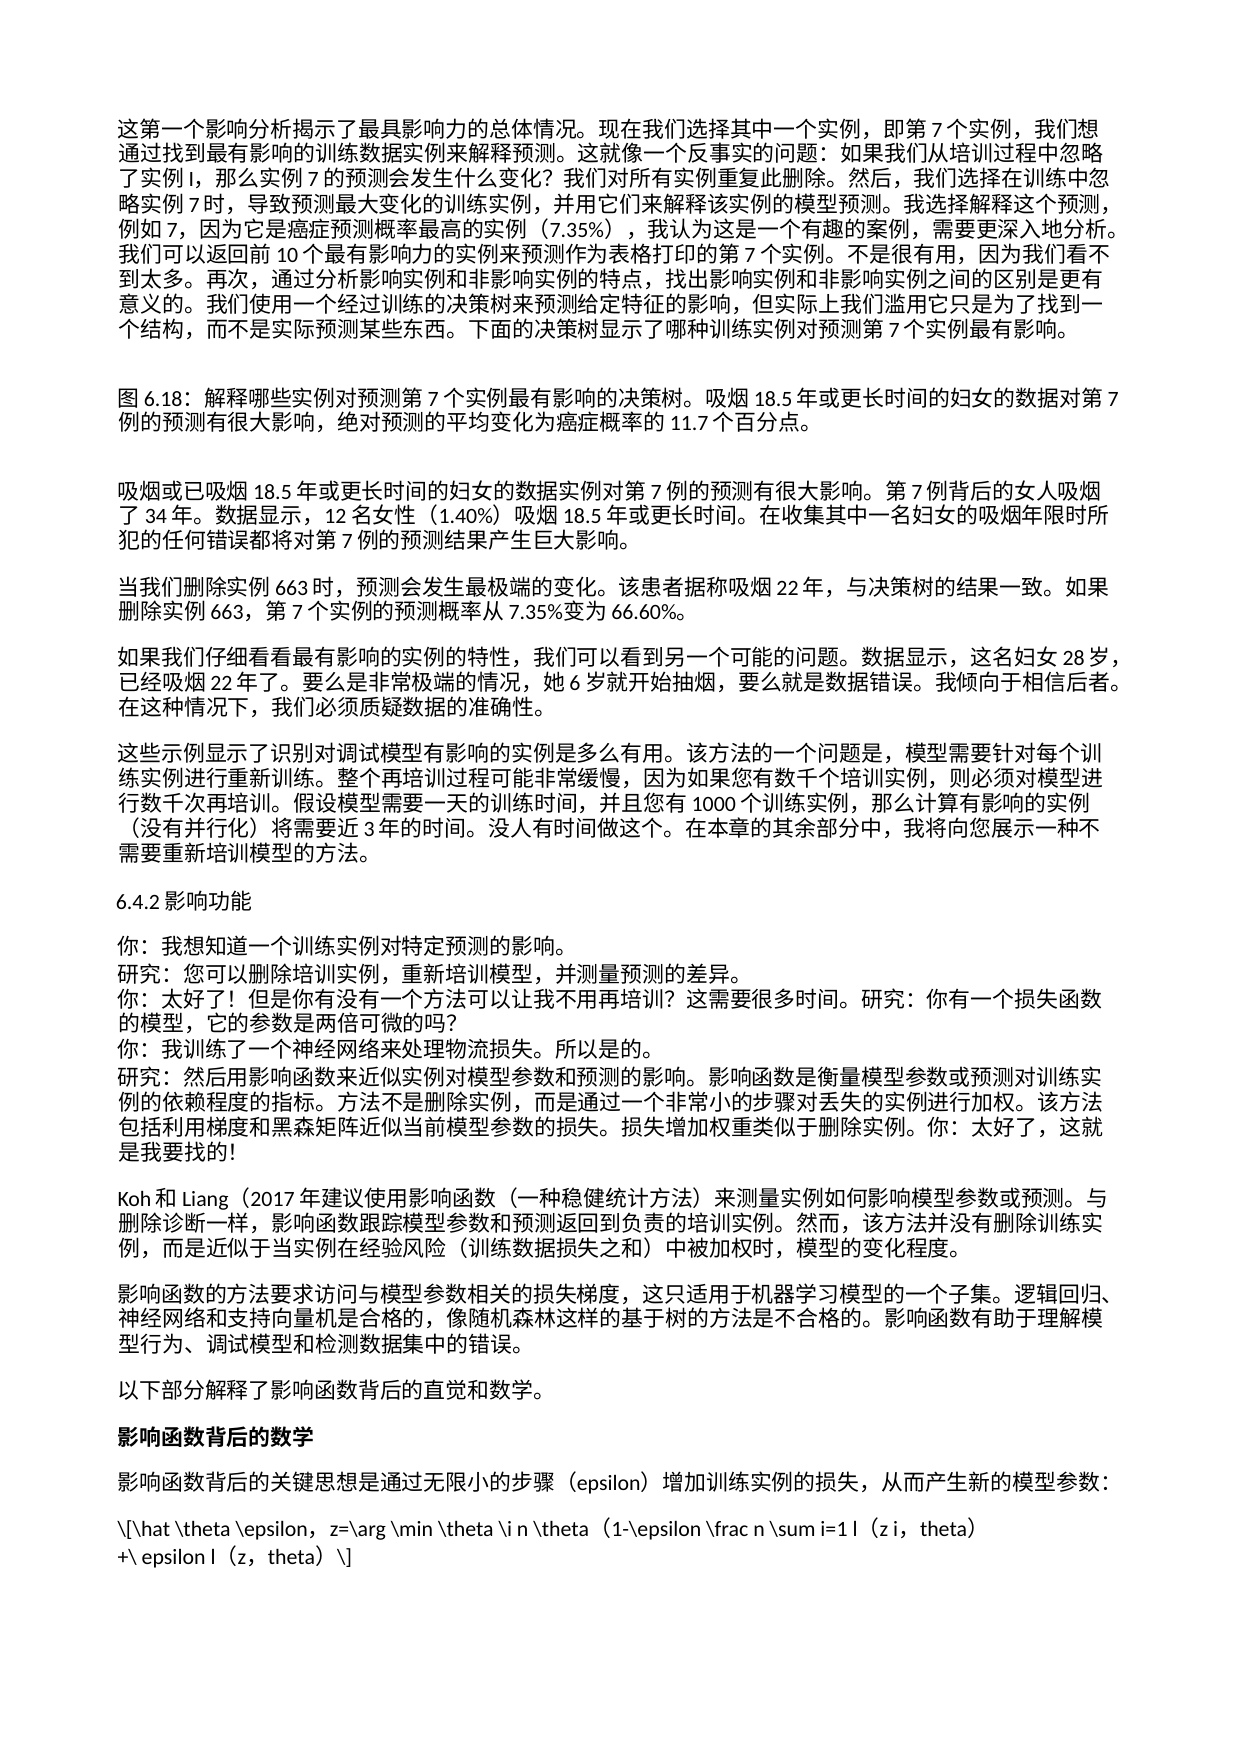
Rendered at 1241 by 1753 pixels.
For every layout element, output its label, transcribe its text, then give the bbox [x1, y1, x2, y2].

text 研究：您可以删除培训实例，重新培训模型，并测量预测的差异。 [117, 962, 1121, 987]
text 这第一个影响分析揭示了最具影响力的总体情况。现在我们选择其中一个实例，即第7个实例，我们想通过找到最有影响的训练数据实例来解释预测。这就像一个反事实的问题：如果我们从培训过程中忽略了实例I，那么实例7的预测会发生什么变化？我们对所有实例重复此删除。然后，我们选择在训练中忽略实例7时，导致预测最大变化的训练实例，并用它们来解释该实例的模型预测。我选择解释这个预测，例如7，因为它是癌症预测概率最高的实例（7.35%），我认为这是一个有趣的案例，需要更深入地分析。我们可以返回前10个最有影响力的实例来预测作为表格打印的第7个实例。不是很有用，因为我们看不到太多。再次，通过分析影响实例和非影响实例的特点，找出影响实例和非影响实例之间的区别是更有意义的。我们使用一个经过训练的决策树来预测给定特征的影响，但实际上我们滥用它只是为了找到一个结构，而不是实际预测某些东西。下面的决策树显示了哪种训练实例对预测第7个实例最有影响。 [117, 117, 1121, 343]
text 研究：然后用影响函数来近似实例对模型参数和预测的影响。影响函数是衡量模型参数或预测对训练实例的依赖程度的指标。方法不是删除实例，而是通过一个非常小的步骤对丢失的实例进行加权。该方法包括利用梯度和黑森矩阵近似当前模型参数的损失。损失增加权重类似于删除实例。你：太好了，这就是我要找的！ [117, 1065, 1114, 1166]
text 这些示例显示了识别对调试模型有影响的实例是多么有用。该方法的一个问题是，模型需要针对每个训练实例进行重新训练。整个再培训过程可能非常缓慢，因为如果您有数千个培训实例，则必须对模型进行数千次再培训。假设模型需要一天的训练时间，并且您有1000个训练实例，那么计算有影响的实例（没有并行化）将需要近3年的时间。没人有时间做这个。在本章的其余部分中，我将向您展示一种不需要重新培训模型的方法。 [117, 742, 1121, 867]
text +\ epsilon l（z，theta）\] [117, 1544, 1121, 1569]
text 如果我们仔细看看最有影响的实例的特性，我们可以看到另一个可能的问题。数据显示，这名妇女28岁，已经吸烟22年了。要么是非常极端的情况，她6岁就开始抽烟，要么就是数据错误。我倾向于相信后者。在这种情况下，我们必须质疑数据的准确性。 [117, 646, 1121, 721]
text 6.4.2影响功能 [116, 888, 1123, 914]
text 图6.18：解释哪些实例对预测第7个实例最有影响的决策树。吸烟18.5年或更长时间的妇女的数据对第7例的预测有很大影响，绝对预测的平均变化为癌症概率的11.7个百分点。 [117, 386, 1121, 436]
text \[\hat \theta \epsilon，z=\arg \min \theta \i n \theta（1-\epsilon \frac n \sum i=1 l（z i，theta） [117, 1516, 1121, 1541]
text 当我们删除实例663时，预测会发生最极端的变化。该患者据称吸烟22年，与决策树的结果一致。如果删除实例663，第7个实例的预测概率从7.35%变为66.60%。 [117, 575, 1121, 625]
text Koh和Liang（2017年建议使用影响函数（一种稳健统计方法）来测量实例如何影响模型参数或预测。与删除诊断一样，影响函数跟踪模型参数和预测返回到负责的培训实例。然而，该方法并没有删除训练实例，而是近似于当实例在经验风险（训练数据损失之和）中被加权时，模型的变化程度。 [117, 1186, 1121, 1261]
text 影响函数背后的关键思想是通过无限小的步骤（epsilon）增加训练实例的损失，从而产生新的模型参数： [117, 1470, 1121, 1495]
text 你：我想知道一个训练实例对特定预测的影响。 [117, 934, 1121, 959]
text 吸烟或已吸烟18.5年或更长时间的妇女的数据实例对第7例的预测有很大影响。第7例背后的女人吸烟了34年。数据显示，12名女性（1.40%）吸烟18.5年或更长时间。在收集其中一名妇女的吸烟年限时所犯的任何错误都将对第7例的预测结果产生巨大影响。 [117, 479, 1121, 554]
text 以下部分解释了影响函数背后的直觉和数学。 [117, 1378, 1121, 1403]
subtitle 影响函数背后的数学 [117, 1424, 1123, 1451]
text 影响函数的方法要求访问与模型参数相关的损失梯度，这只适用于机器学习模型的一个子集。逻辑回归、神经网络和支持向量机是合格的，像随机森林这样的基于树的方法是不合格的。影响函数有助于理解模型行为、调试模型和检测数据集中的错误。 [117, 1282, 1121, 1357]
text 你：我训练了一个神经网络来处理物流损失。所以是的。 [117, 1037, 1121, 1062]
text 你：太好了！但是你有没有一个方法可以让我不用再培训？这需要很多时间。研究：你有一个损失函数的模型，它的参数是两倍可微的吗？ [117, 987, 1121, 1037]
